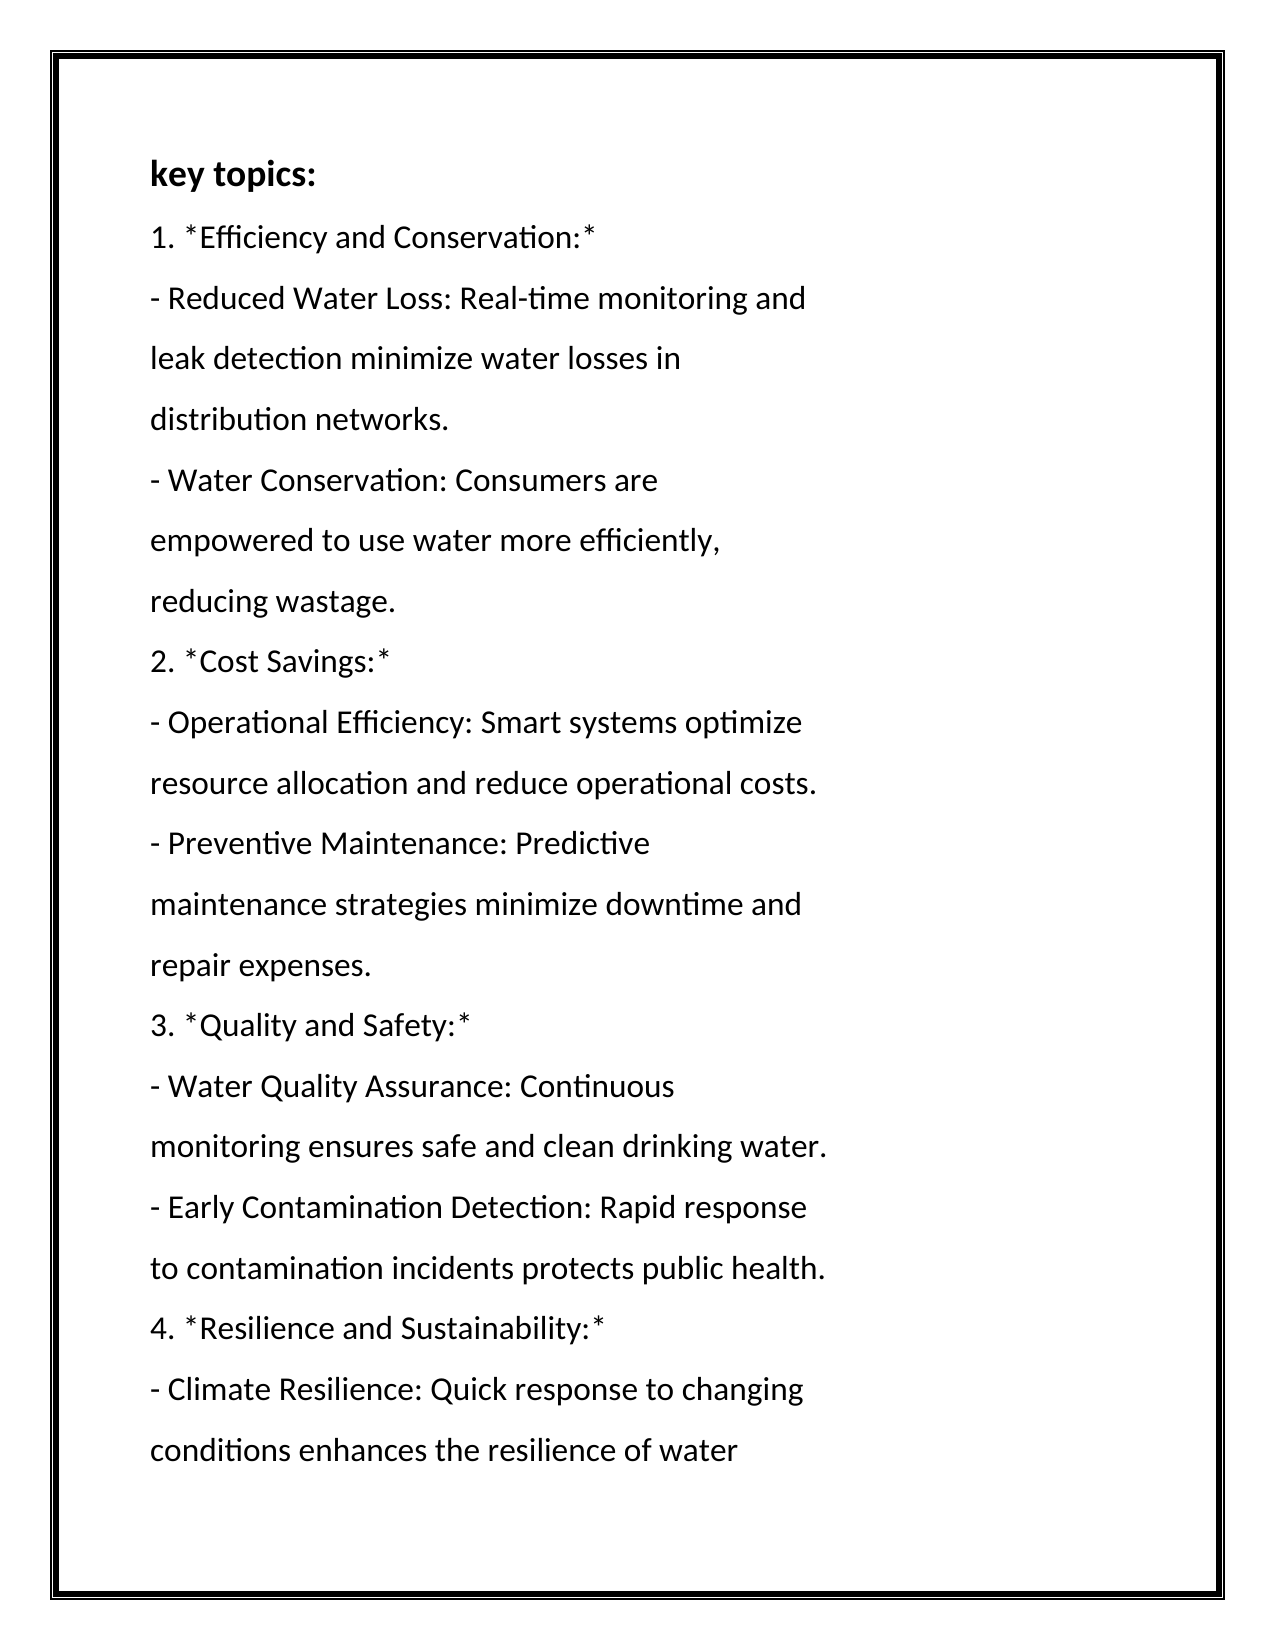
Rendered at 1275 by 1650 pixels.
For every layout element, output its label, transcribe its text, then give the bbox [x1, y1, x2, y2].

text operational costs. [150, 211, 1125, 251]
text distribution while reducing water waste and [150, 150, 1125, 191]
text BENEFITS OF IOT BASED SMART WATER [150, 271, 1125, 317]
text maintenance strategies minimize downtime and [150, 1241, 1125, 1282]
text distribution networks. [150, 756, 1125, 797]
text resource allocation and reduce operational costs. [150, 1120, 1125, 1161]
text empowered to use water more efficiently, [150, 877, 1125, 918]
text 1. *Efficiency and Conservation:* [150, 574, 1125, 615]
text repair expenses. [150, 1302, 1125, 1342]
text 3. *Quality and Safety:* [150, 1362, 1125, 1403]
text reducing wastage. [150, 938, 1125, 979]
text key topics: [150, 508, 1125, 554]
text MANAGEMENT: [150, 337, 1125, 383]
text - Water Conservation: Consumers are [150, 817, 1125, 857]
text - Preventive Maintenance: Predictive [150, 1181, 1125, 1221]
text leak detection minimize water losses in [150, 696, 1125, 736]
text 2. *Cost Savings:* [150, 999, 1125, 1039]
text - Water Quality Assurance: Continuous [150, 1423, 1125, 1464]
text - Operational Efficiency: Smart systems optimize [150, 1059, 1125, 1100]
text - Reduced Water Loss: Real-time monitoring and [150, 635, 1125, 676]
text Certainly, here are the benefits of IoT-based smart water management summarized into five [150, 403, 1125, 488]
